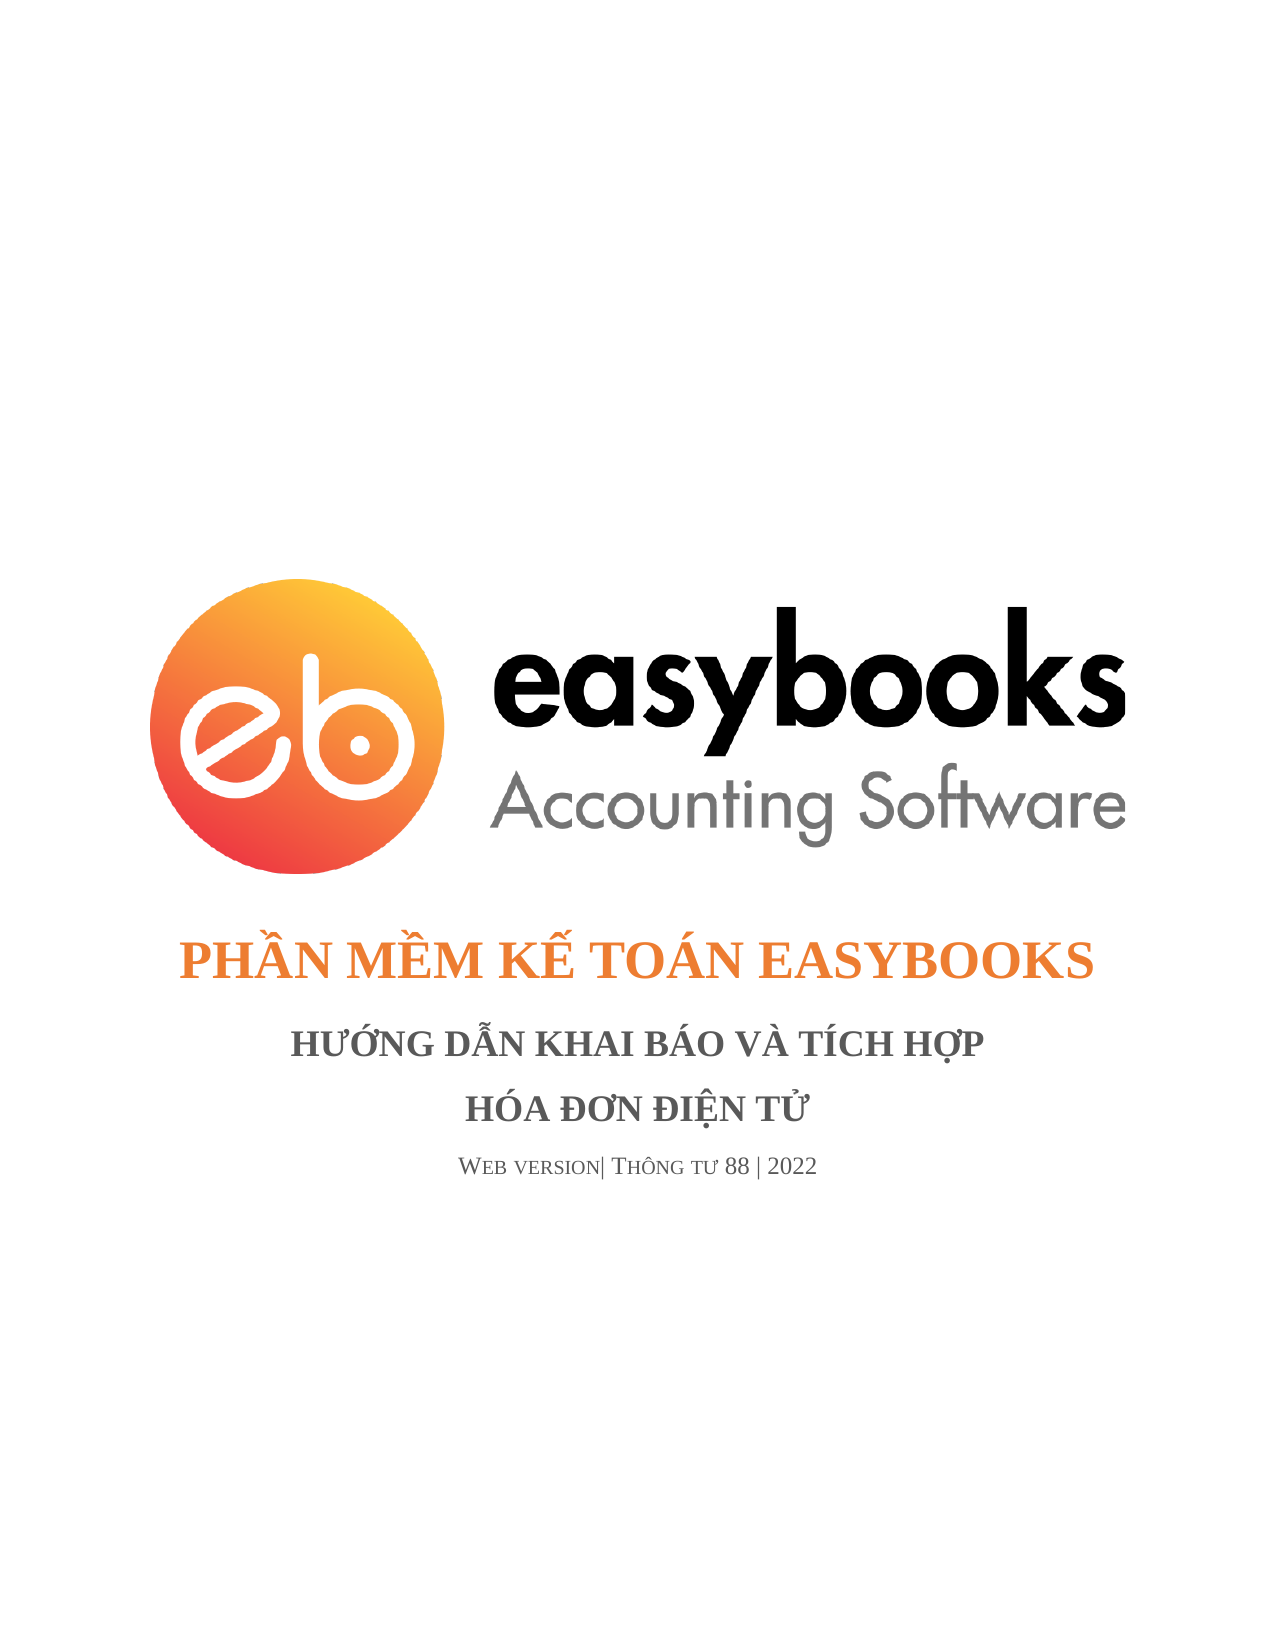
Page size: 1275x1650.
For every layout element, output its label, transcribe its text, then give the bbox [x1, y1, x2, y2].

subtitle HƯỚNG DẪN KHAI BÁO VÀ TÍCH HỢP [150, 1022, 1125, 1065]
title PHẦN MỀM KẾ TOÁN EASYBOOKS [150, 928, 1125, 991]
subtitle HÓA ĐƠN ĐIỆN TỬ [150, 1086, 1125, 1129]
picture [150, 579, 1125, 874]
subtitle Web version| Thông tư 88 | 2022 [150, 1151, 1125, 1180]
